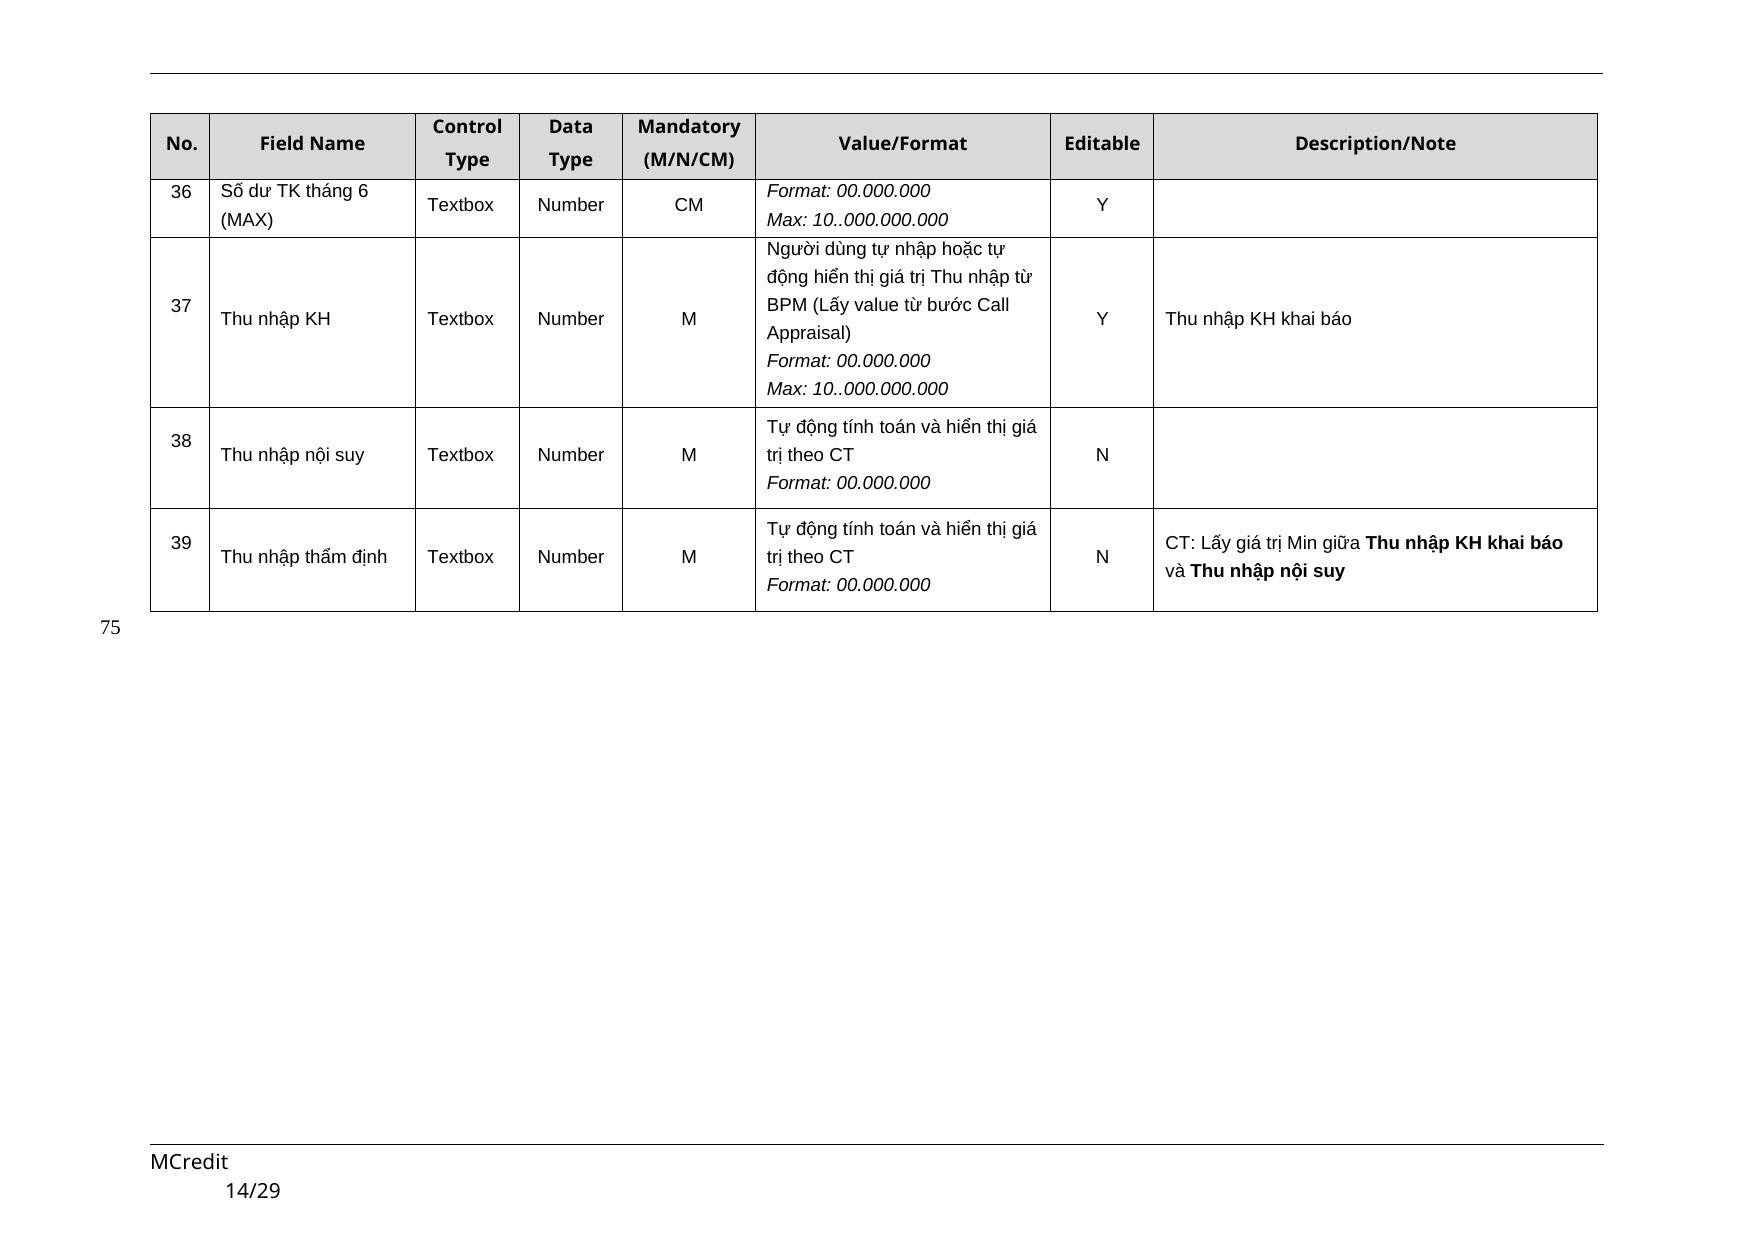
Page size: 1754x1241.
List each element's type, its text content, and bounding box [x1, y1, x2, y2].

table_cell Thu nhập KH khai báo [1154, 238, 1597, 407]
table_header Value/Format [756, 114, 1050, 179]
table_cell [151, 408, 209, 508]
table_cell Number [520, 180, 622, 237]
table_header Mandatory (M/N/CM) [623, 114, 755, 179]
table_cell Số dư TK tháng 6 (MAX) [210, 180, 415, 237]
table_cell Number [520, 238, 622, 407]
table_header No. [151, 114, 209, 179]
table_cell Thu nhập thẩm định [210, 509, 415, 611]
table_cell [151, 238, 209, 407]
table_header Data Type [520, 114, 622, 179]
table_cell Number [520, 408, 622, 508]
table_cell Number [520, 509, 622, 611]
table_cell Người dùng tự nhập hoặc tự động hiển thị giá trị Thu nhập từ BPM (Lấy value từ bước Call Appraisal) Format: 00.000.000 Max: 10..000.000.000 [756, 238, 1050, 407]
table_cell M [623, 408, 755, 508]
table_cell M [623, 238, 755, 407]
table_cell [151, 180, 209, 237]
table_cell Textbox [416, 509, 519, 611]
table_cell Textbox [416, 180, 519, 237]
table_cell N [1051, 408, 1153, 508]
table_cell Textbox [416, 408, 519, 508]
table_cell N [1051, 509, 1153, 611]
table_cell Tự động tính toán và hiển thị giá trị theo CT Format: 00.000.000 [756, 408, 1050, 508]
table_cell Tự động tính toán và hiển thị giá trị theo CT Format: 00.000.000 [756, 509, 1050, 611]
table_header Editable [1051, 114, 1153, 179]
table_cell Format: 00.000.000 Max: 10..000.000.000 [756, 180, 1050, 237]
table_cell [151, 509, 209, 611]
table_cell Y [1051, 238, 1153, 407]
table_cell M [623, 509, 755, 611]
table_cell Thu nhập nội suy [210, 408, 415, 508]
table_cell Thu nhập KH [210, 238, 415, 407]
table_header Field Name [210, 114, 415, 179]
table_header Control Type [416, 114, 519, 179]
table_cell [1154, 408, 1597, 508]
table_cell CT: Lấy giá trị Min giữa Thu nhập KH khai báo và Thu nhập nội suy [1154, 509, 1597, 611]
table_cell CM [623, 180, 755, 237]
table_cell Textbox [416, 238, 519, 407]
table_header Description/Note [1154, 114, 1597, 179]
table_cell Y [1051, 180, 1153, 237]
